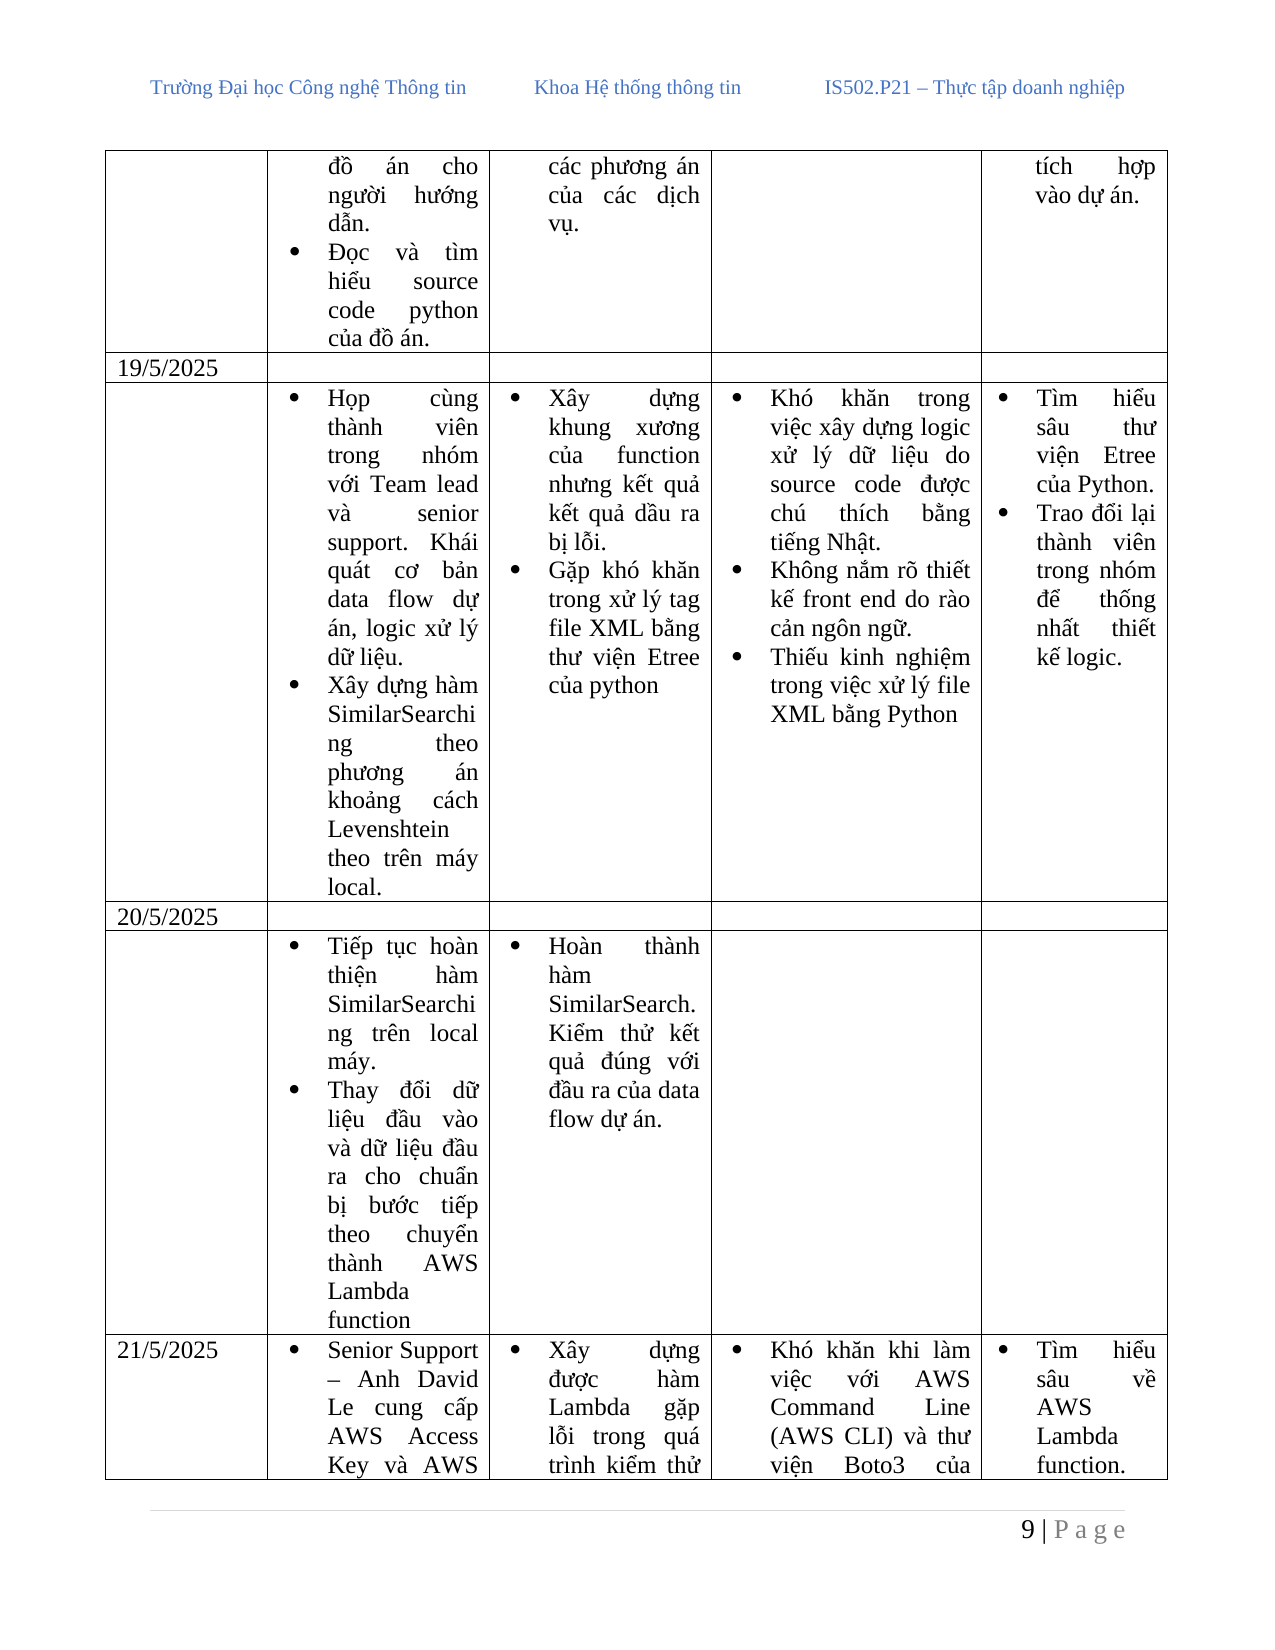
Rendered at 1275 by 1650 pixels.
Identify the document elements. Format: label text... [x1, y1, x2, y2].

table_cell 19/5/2025 [106, 353, 267, 382]
table_cell [712, 931, 981, 1334]
table_cell Tìm hiểu sâu về AWS Lambda function. Tìm ra lỗi gây ra và khắc phục. [982, 1335, 1167, 1479]
table_cell [712, 902, 981, 930]
table_cell 21/5/2025 [106, 1335, 267, 1479]
table_cell Tiếp tục hoàn thiện hàm SimilarSearching trên local máy. Thay đổi dữ liệu đầu vào và dữ liệu đầu ra cho chuẩn bị bước tiếp theo chuyển thành AWS Lambda function [268, 931, 489, 1334]
table_cell Hiểu được cách hoạt động, cách tính tiền của các phương án của các dịch vụ. [490, 151, 711, 352]
table_cell Tìm hiểu cách các dịch vụ AWS được tích hợp vào dự án. [982, 151, 1167, 352]
table_cell Họp cùng thành viên trong nhóm với Team lead và senior support. Khái quát cơ bản data flow dự án, logic xử lý dữ liệu. Xây dựng hàm SimilarSearching theo phương án khoảng cách Levenshtein theo trên máy local. [268, 383, 489, 901]
table_cell [982, 902, 1167, 930]
table_cell [982, 353, 1167, 382]
table_cell [490, 353, 711, 382]
table_cell Xây dựng khung xương của function nhưng kết quả kết quả dầu ra bị lỗi. Gặp khó khăn trong xử lý tag file XML bằng thư viện Etree của python [490, 383, 711, 901]
table_cell [490, 902, 711, 930]
table_cell [712, 353, 981, 382]
table_cell [106, 151, 267, 352]
table_cell Thuyết trình về các dịch vụ AWS sẽ được sử dụng trong đồ án cho người hướng dẫn. Đọc và tìm hiểu source code python của đồ án. [268, 151, 489, 352]
table_cell [712, 151, 981, 352]
table_cell 20/5/2025 [106, 902, 267, 930]
table_cell Tìm hiểu sâu thư viện Etree của Python. Trao đổi lại thành viên trong nhóm để thống nhất thiết kế logic. [982, 383, 1167, 901]
table_cell [268, 902, 489, 930]
table_cell [106, 383, 267, 901]
table_cell [268, 353, 489, 382]
table_cell [982, 931, 1167, 1334]
table_cell Khó khăn trong việc xây dựng logic xử lý dữ liệu do source code được chú thích bằng tiếng Nhật. Không nắm rõ thiết kế front end do rào cản ngôn ngữ. Thiếu kinh nghiệm trong việc xử lý file XML bằng Python [712, 383, 981, 901]
table_cell Hoàn thành hàm SimilarSearch. Kiểm thử kết quả đúng với đầu ra của data flow dự án. [490, 931, 711, 1334]
table_cell [106, 931, 267, 1334]
table_cell Xây dựng được hàm Lambda gặp lỗi trong quá trình kiểm thử hoạt động trên hạ tầng cloud AWS. [490, 1335, 711, 1479]
